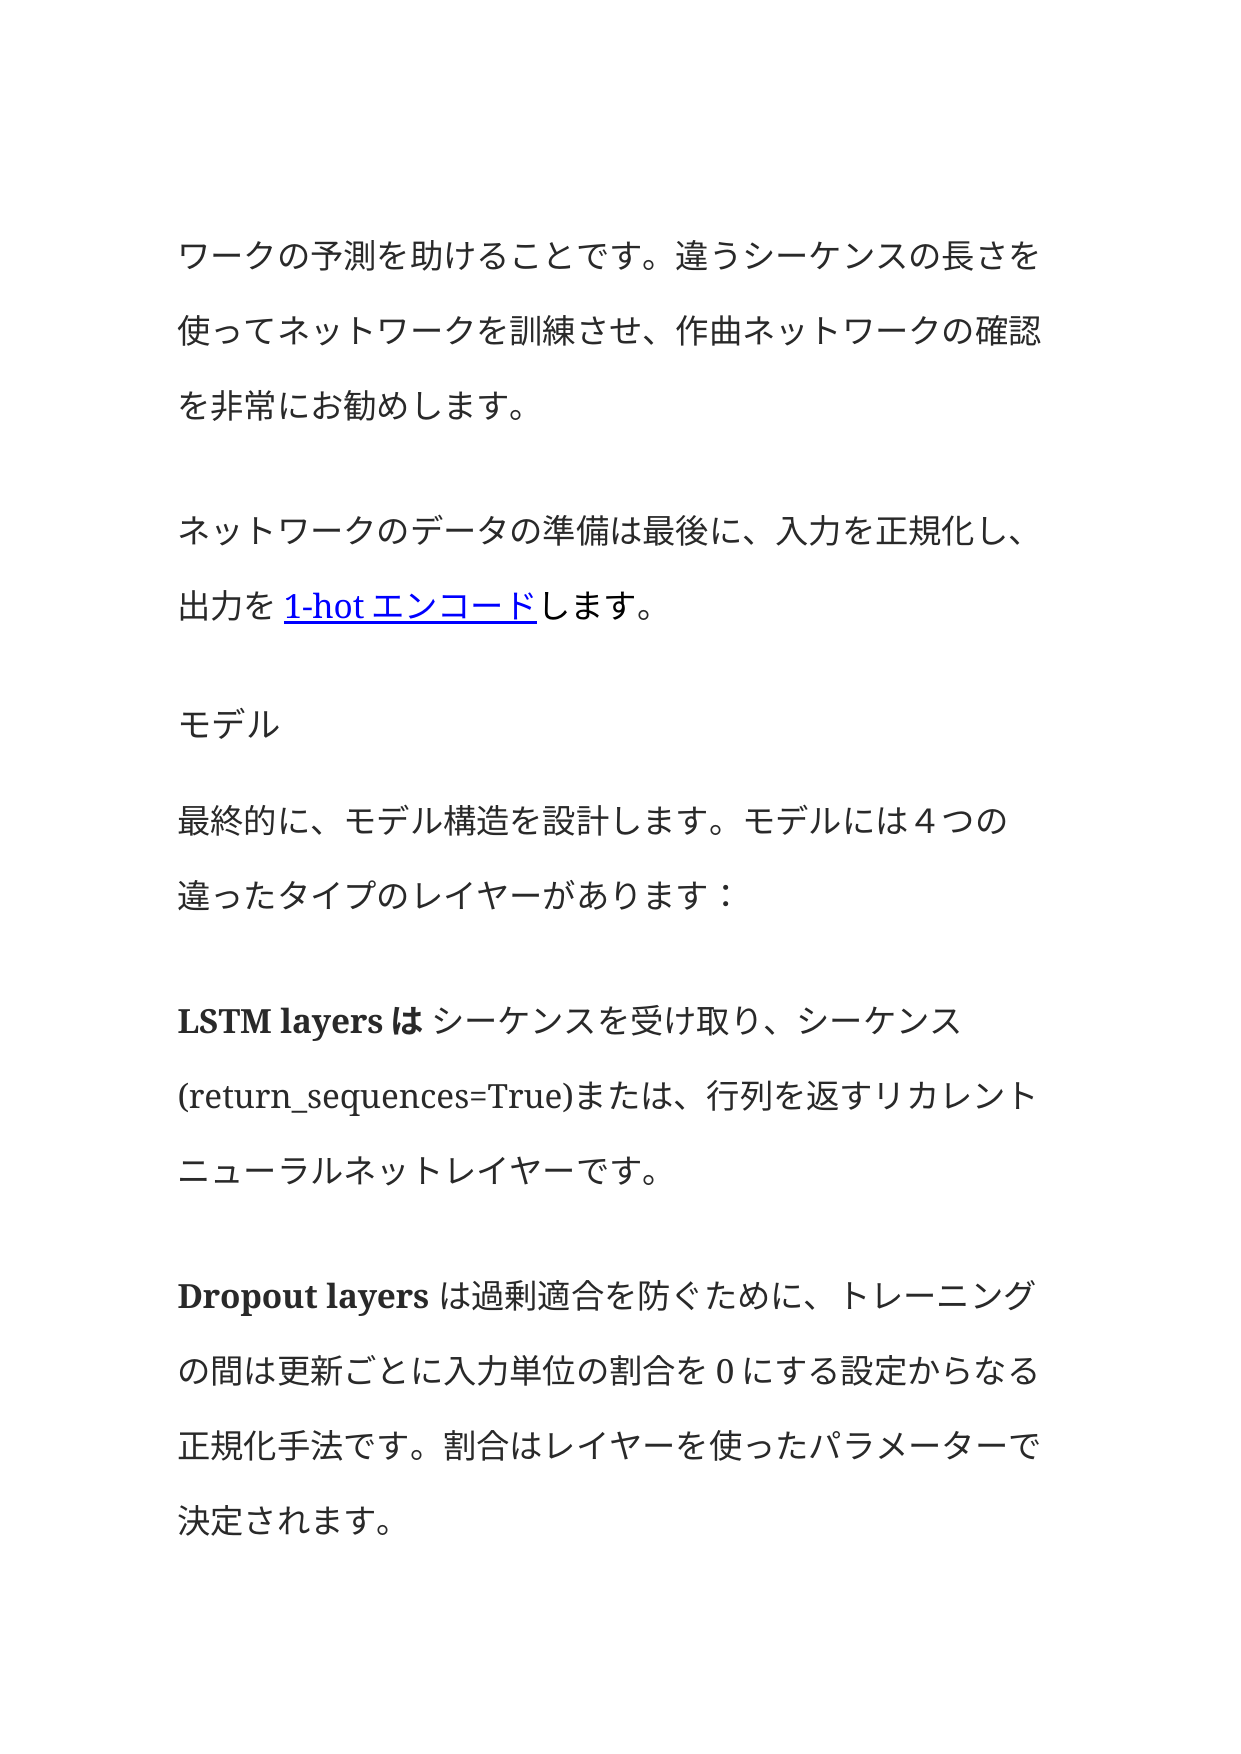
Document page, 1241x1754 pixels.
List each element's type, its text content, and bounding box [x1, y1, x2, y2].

text ネットワークのデータの準備は最後に、入力を正規化し、出力を1-hotエンコードします。 [177, 492, 1063, 642]
text Dropout layers は過剰適合を防ぐために、トレーニングの間は更新ごとに入力単位の割合を0にする設定からなる正規化手法です。割合はレイヤーを使ったパラメーターで決定されます。 [177, 1256, 1063, 1556]
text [177, 217, 1063, 442]
text モデル [177, 685, 1063, 760]
text LSTM layersは シーケンスを受け取り、シーケンス(return_sequences=True)または、行列を返すリカレントニューラルネットレイヤーです。 [177, 981, 1063, 1206]
text 最終的に、モデル構造を設計します。モデルには４つの違ったタイプのレイヤーがあります： [177, 781, 1063, 931]
